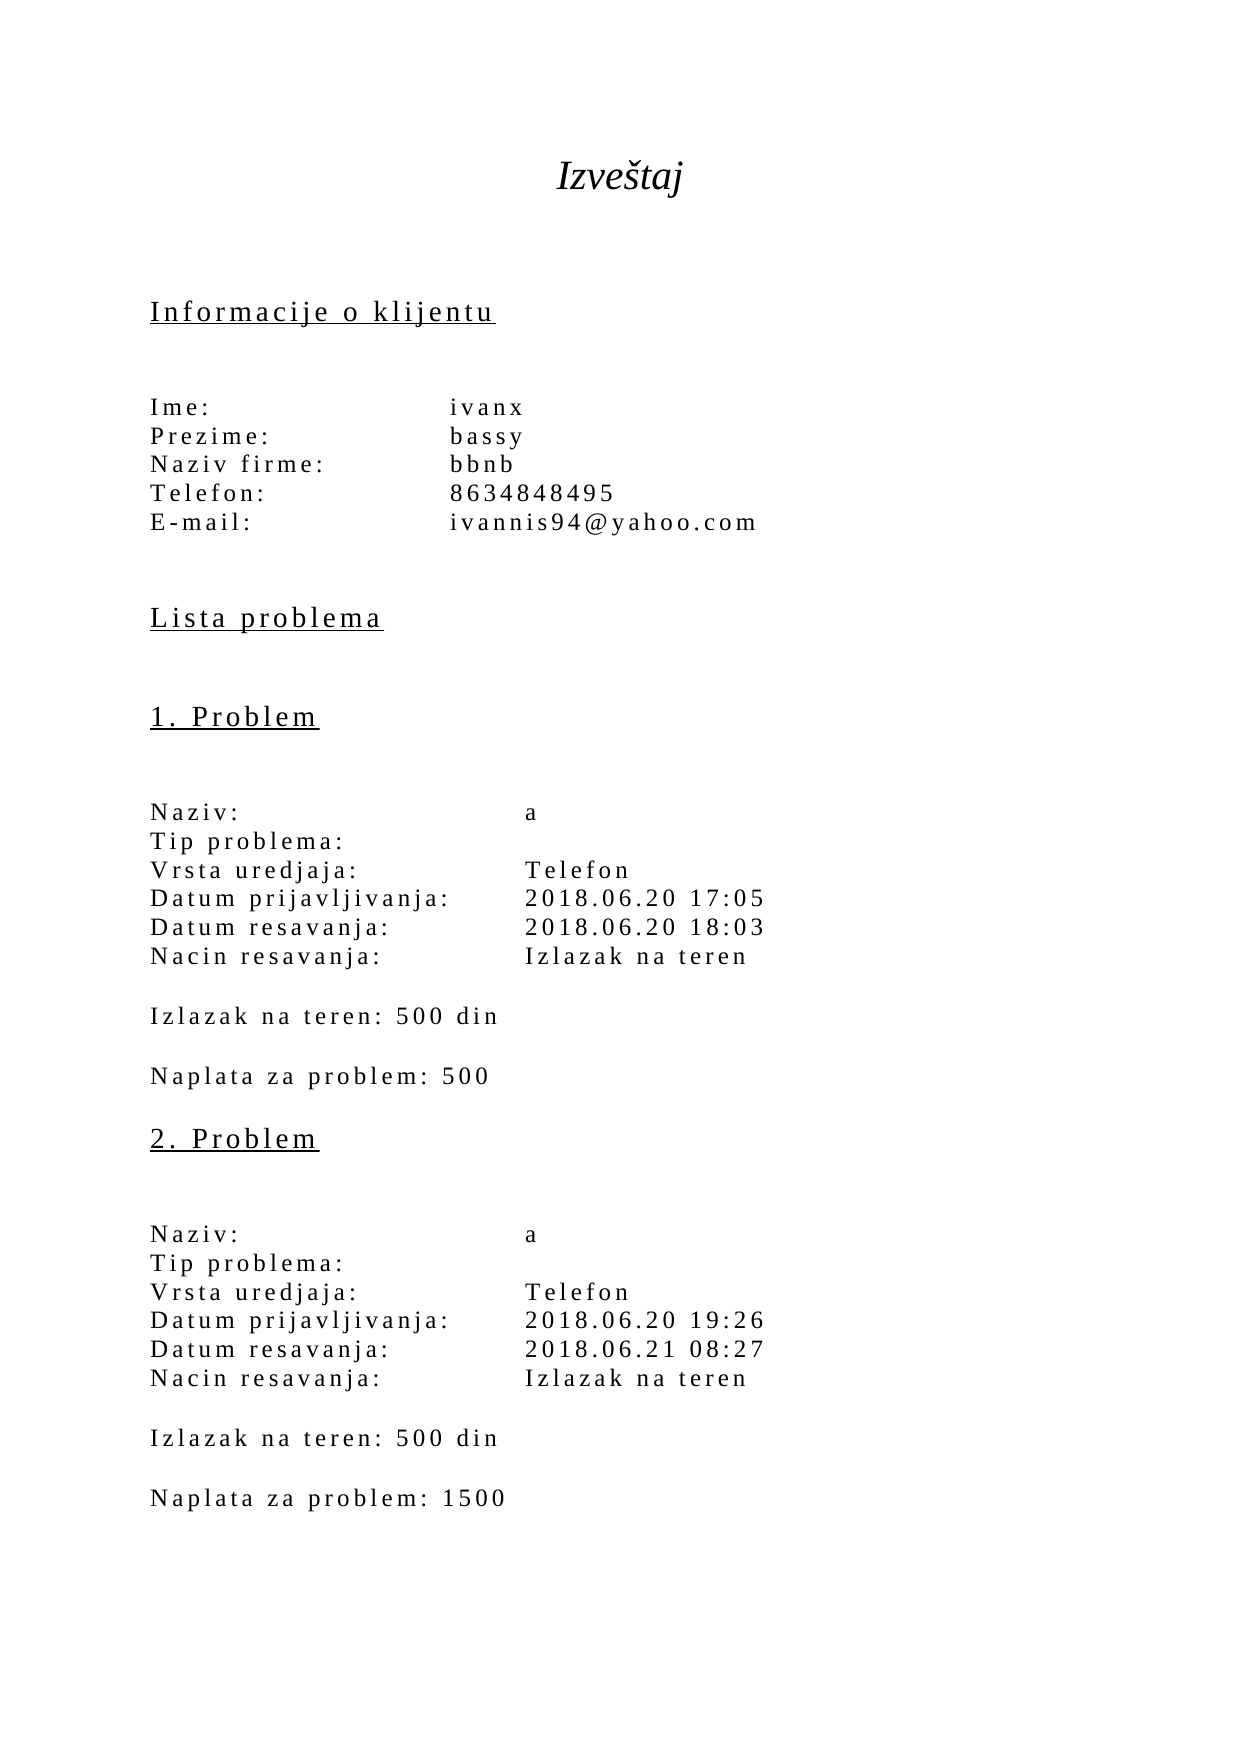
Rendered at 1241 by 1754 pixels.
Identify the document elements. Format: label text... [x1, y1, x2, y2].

text Izlazak na teren: 500 din [150, 1423, 1090, 1483]
text 1. Problem [150, 699, 1090, 797]
text Naplata za problem: 500 [150, 1061, 1090, 1121]
text Izveštaj [150, 150, 1090, 294]
text Informacije o klijentu [150, 294, 1090, 392]
text Ime: ivanx Prezime: bassy Naziv firme: bbnb Telefon: 8634848495 E-mail: ivannis94@yahoo.com [150, 392, 1090, 567]
text Izlazak na teren: 500 din [150, 1001, 1090, 1061]
text Naziv: a Tip problema: Vrsta uredjaja: Telefon Datum prijavljivanja: 2018.06.20 19:26 Datum resavanja: 2018.06.21 08:27 Nacin resavanja: Izlazak na teren [150, 1219, 1090, 1423]
text Naziv: a Tip problema: Vrsta uredjaja: Telefon Datum prijavljivanja: 2018.06.20 17:05 Datum resavanja: 2018.06.20 18:03 Nacin resavanja: Izlazak na teren [150, 797, 1090, 1001]
text Naplata za problem: 1500 [150, 1483, 1090, 1543]
text Lista problema [150, 567, 1090, 699]
text 2. Problem [150, 1121, 1090, 1219]
